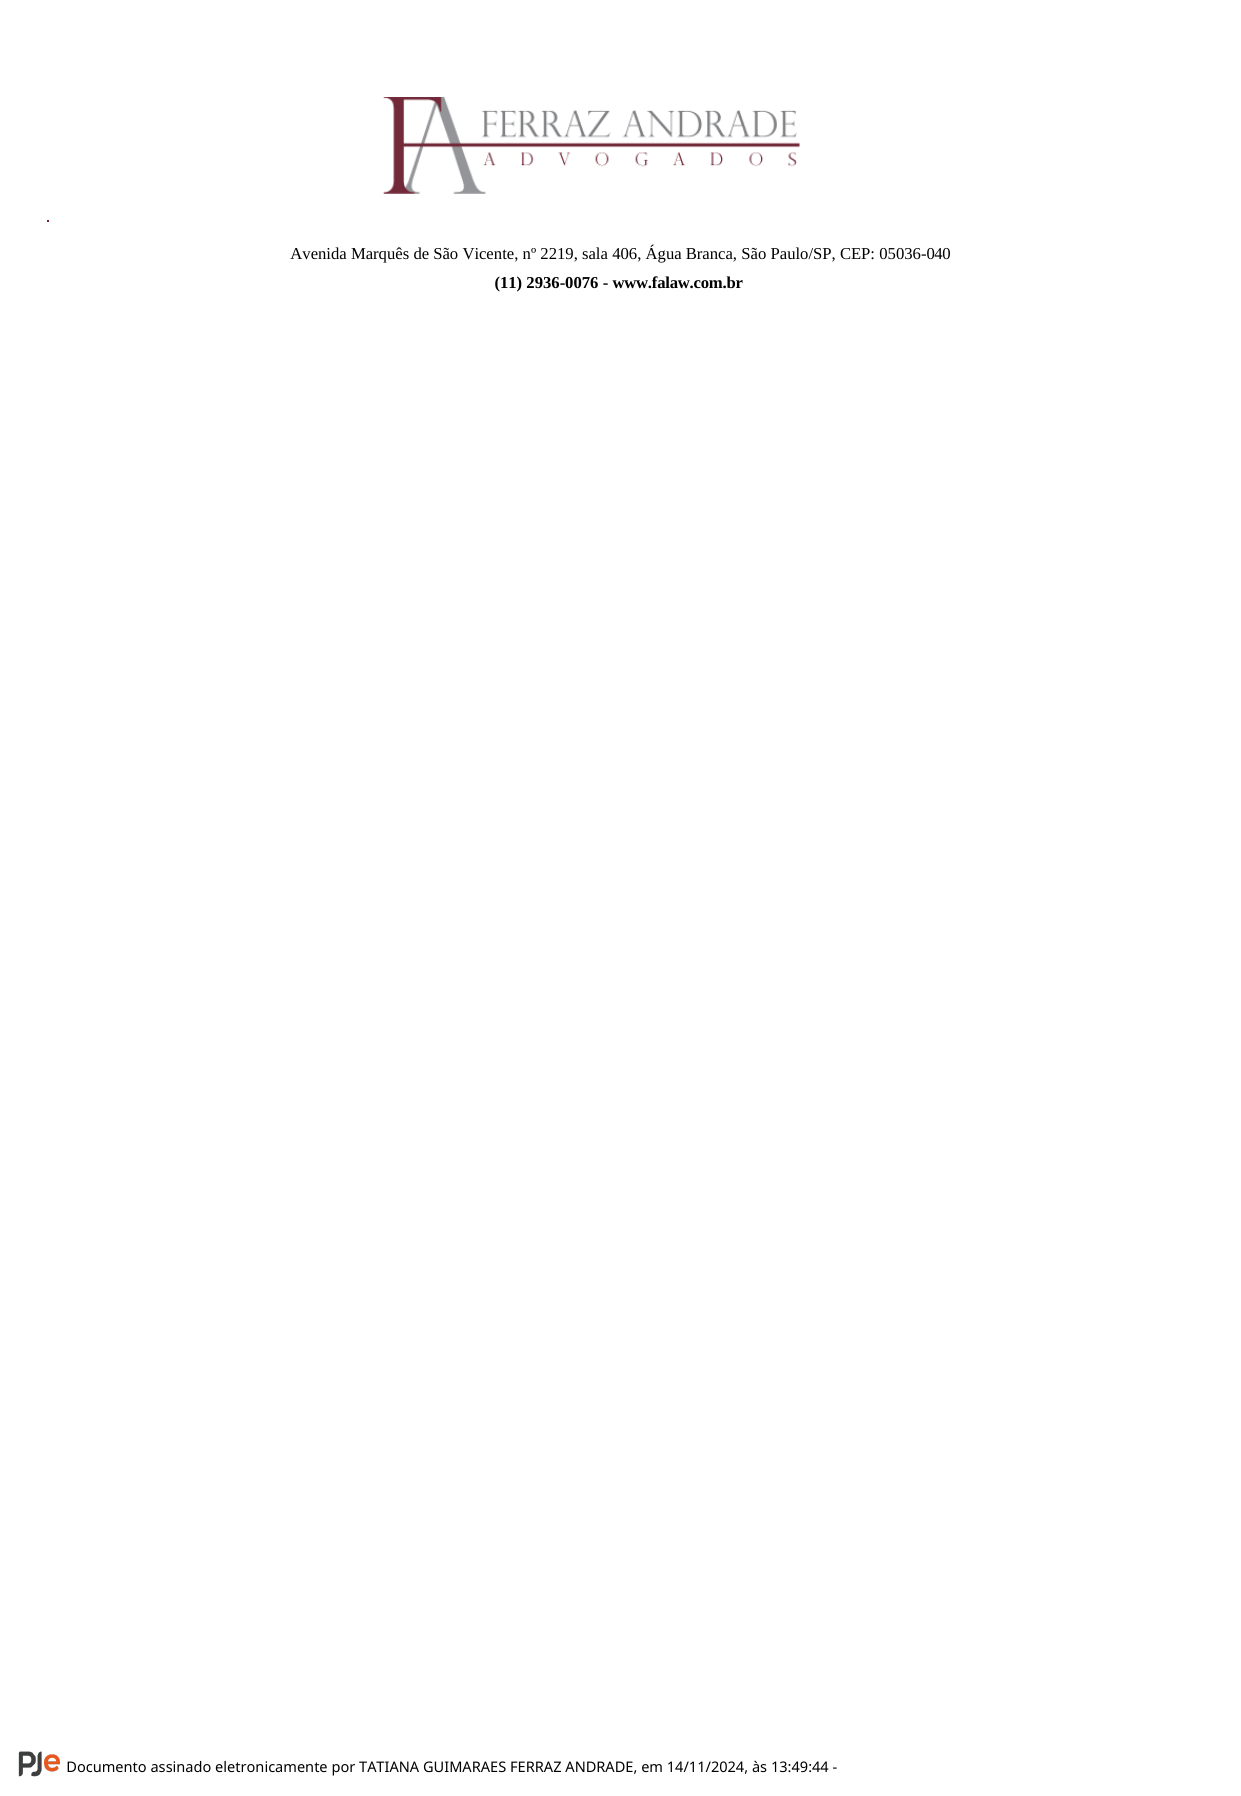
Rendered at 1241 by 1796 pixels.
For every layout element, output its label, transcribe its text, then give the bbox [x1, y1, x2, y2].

text Avenida Marquês de São Vicente, nº 2219, sala 406, Água Branca, São Paulo/SP, CEP: 05036-040 [177, 244, 1064, 263]
text (11) 2936-0076 - www.falaw.com.br [494, 272, 1078, 292]
picture [16, 1741, 62, 1787]
picture [383, 97, 800, 194]
